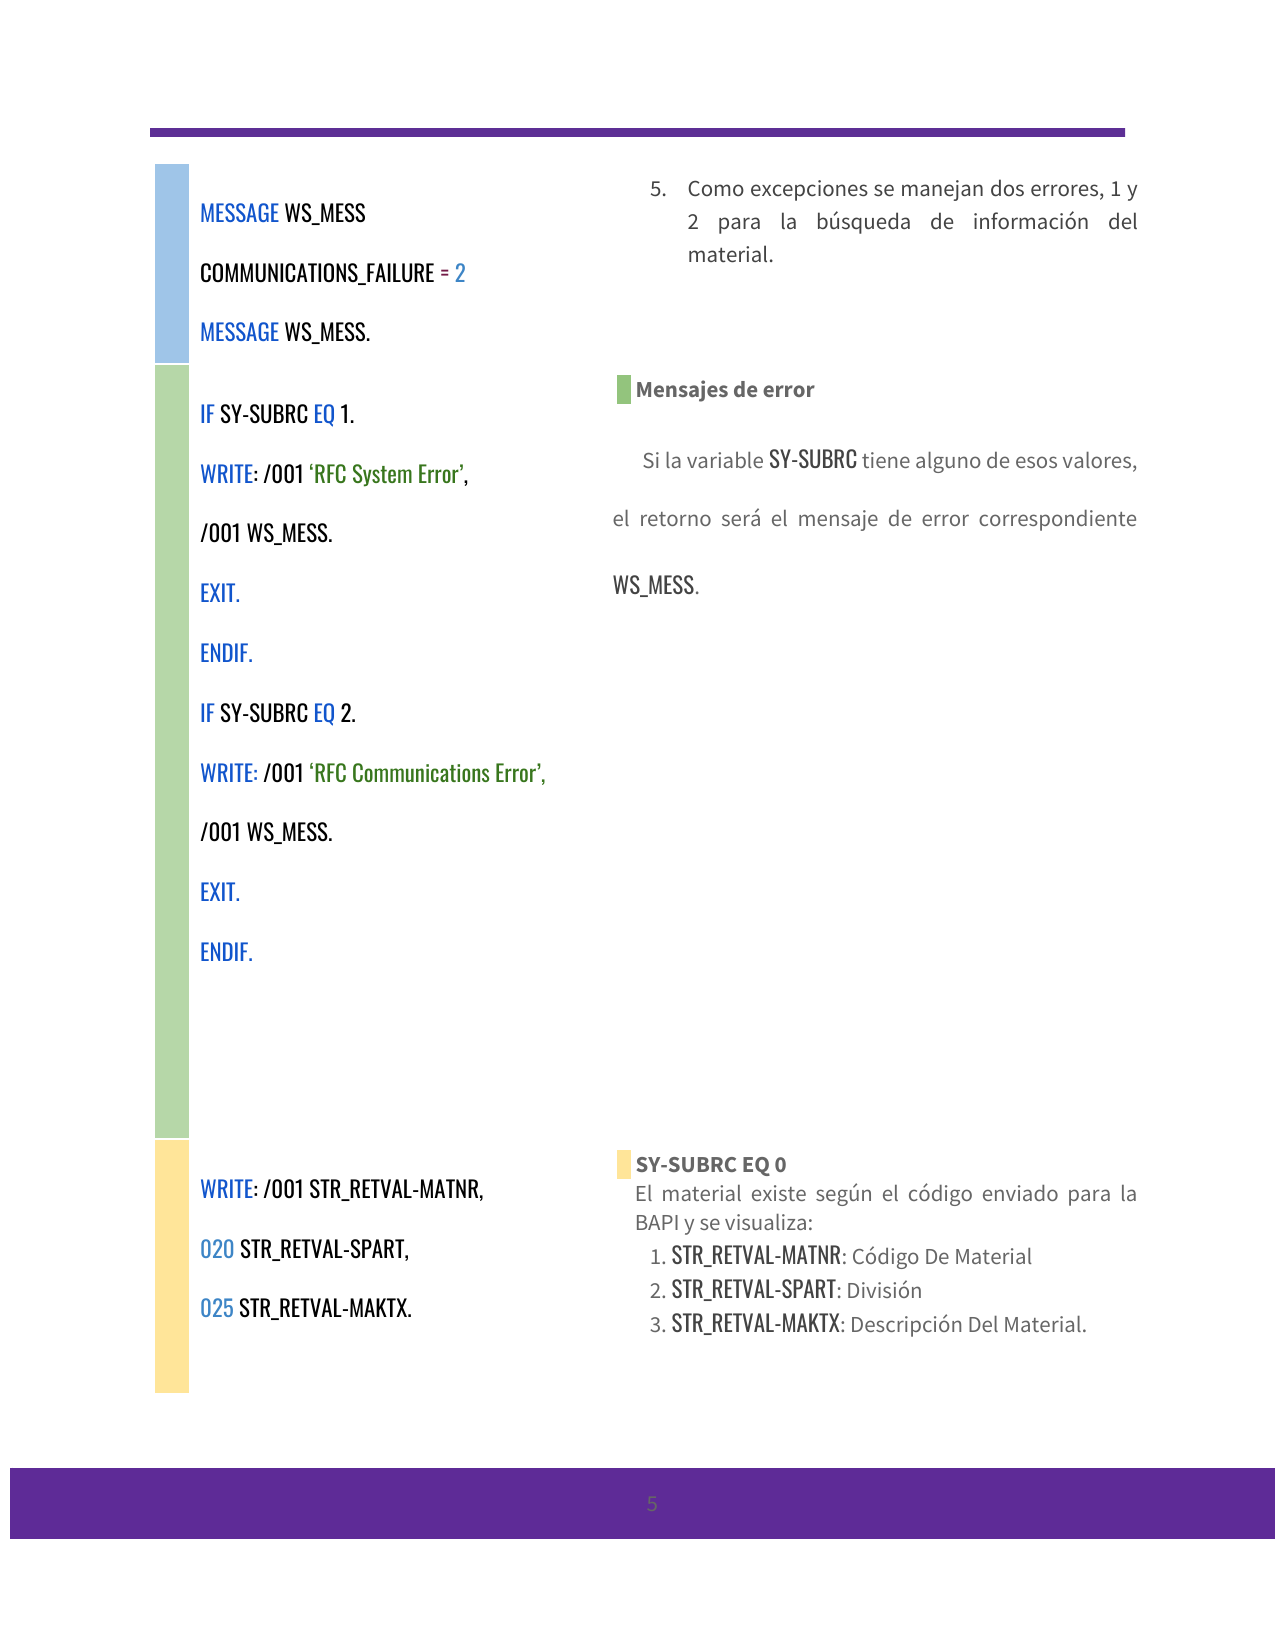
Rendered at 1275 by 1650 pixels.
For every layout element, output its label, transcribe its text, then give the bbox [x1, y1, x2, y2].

table_cell SY-SUBRC EQ 0 El material existe según el código enviado para la BAPI y se visualiza: STR_RETVAL-MATNR: Código De Material STR_RETVAL-SPART: División STR_RETVAL-MAKTX: Descripción Del Material. [603, 1140, 1178, 1393]
table_cell [155, 164, 189, 363]
table_cell Mensajes de error Si la variable SY-SUBRC tiene alguno de esos valores, el retorno será el mensaje de error correspondiente WS_MESS. [603, 365, 1178, 1138]
table_cell [155, 365, 189, 1138]
table_cell [155, 1140, 189, 1393]
picture [150, 128, 1125, 137]
table_cell WRITE: /001 STR_RETVAL-MATNR, 020 STR_RETVAL-SPART, 025 STR_RETVAL-MAKTX. [191, 1140, 601, 1393]
table_cell IF SY-SUBRC EQ 1. WRITE: /001 ‘RFC System Error’, /001 WS_MESS. EXIT. ENDIF. IF SY-SUBRC EQ 2. WRITE: /001 ‘RFC Communications Error’, /001 WS_MESS. EXIT. ENDIF. [191, 365, 601, 1138]
